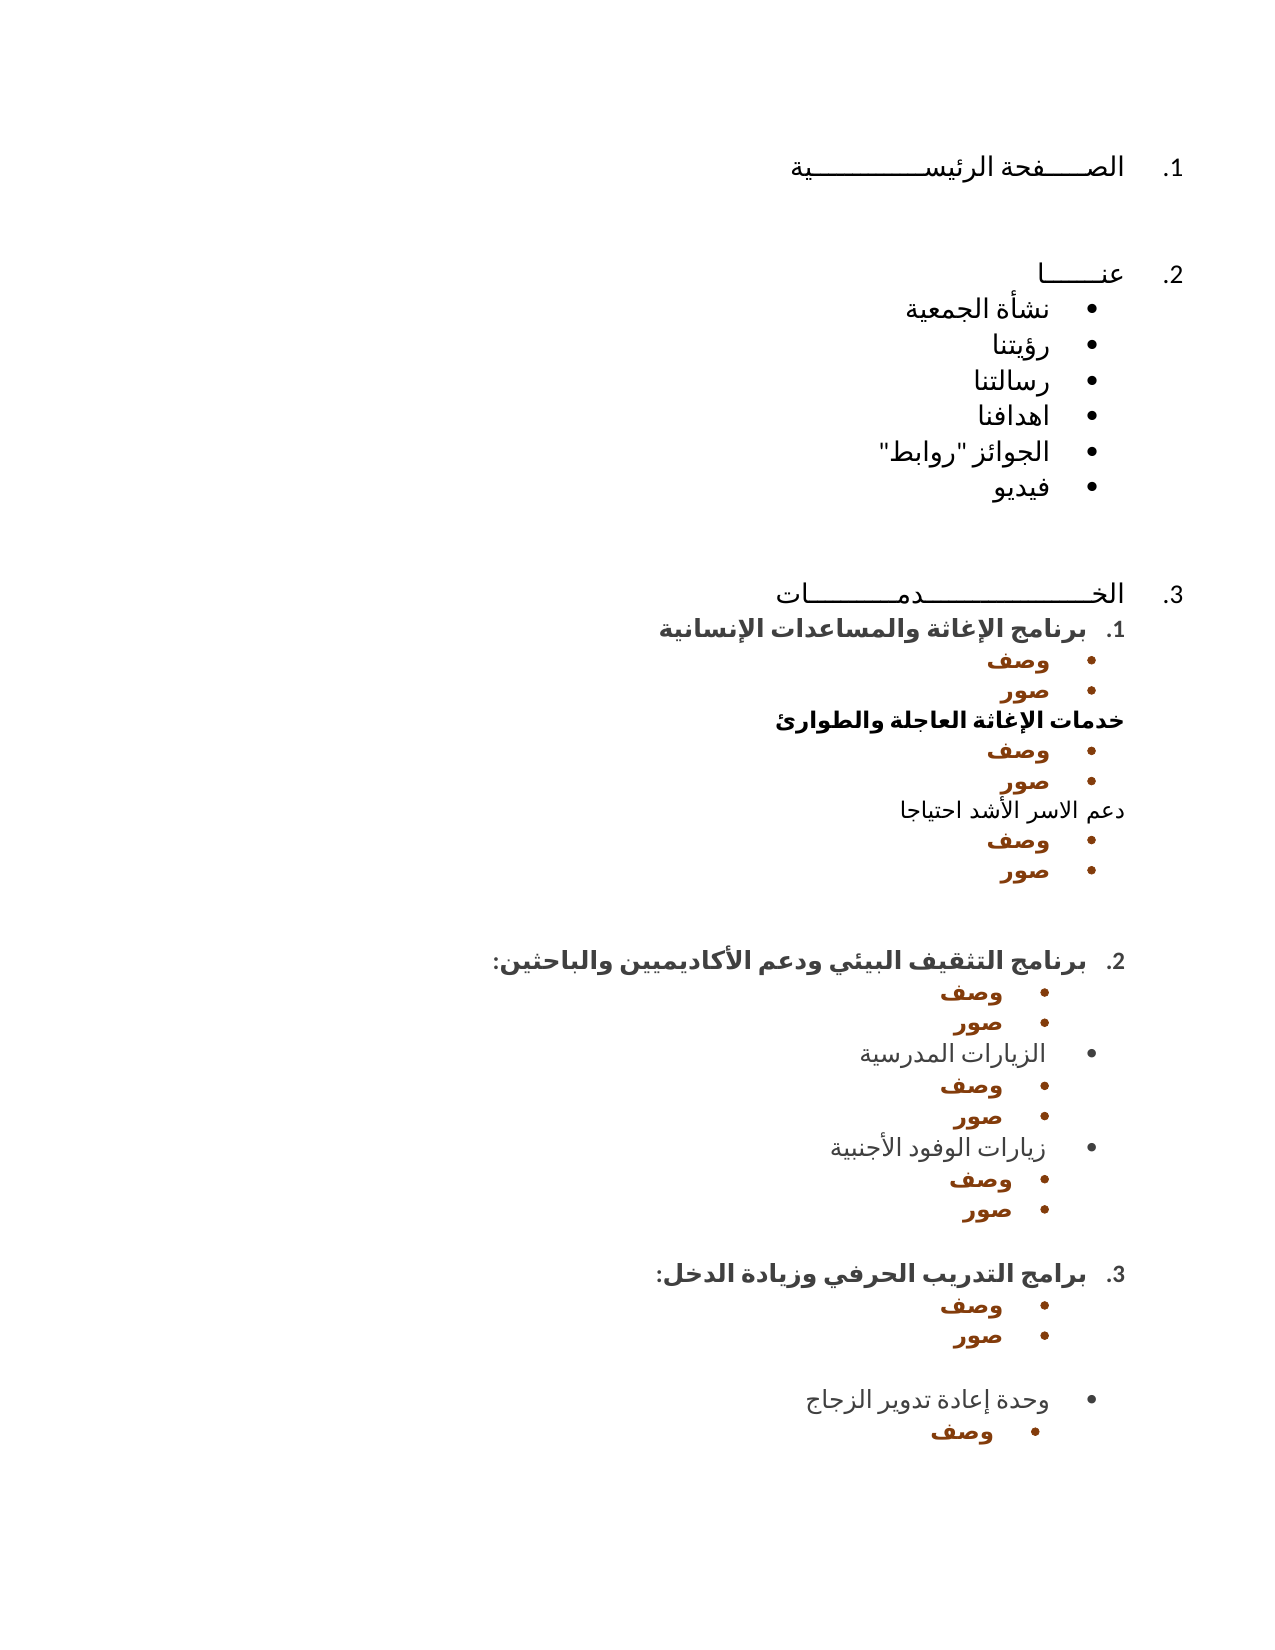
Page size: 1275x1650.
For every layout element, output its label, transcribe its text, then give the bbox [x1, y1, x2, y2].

list زيارات الوفود الأجنبية [150, 1132, 1087, 1162]
text دعم الاسر الأشد احتياجا [150, 797, 1125, 824]
list صور [150, 856, 1087, 884]
list رسالتنا [150, 364, 1087, 397]
list صور [150, 767, 1087, 795]
list رؤيتنا [150, 328, 1087, 361]
list صور [150, 1008, 1041, 1036]
text 1. برنامج الإغاثة والمساعدات الإنسانية [150, 613, 1125, 644]
list صور [150, 1102, 1041, 1130]
list وصف [150, 1291, 1041, 1319]
list وصف [150, 1417, 1031, 1445]
list نشأة الجمعية [150, 292, 1087, 326]
text 3. برامج التدريب الحرفي وزيادة الدخل: [150, 1258, 1125, 1289]
list وصف [150, 826, 1087, 854]
list وحدة إعادة تدوير الزجاج [150, 1384, 1087, 1415]
list صور [150, 1195, 1041, 1223]
list صور [150, 1321, 1041, 1349]
list الخـــــــــــــــــــــدمـــــــــــات [150, 577, 1162, 611]
list وصف [150, 646, 1087, 674]
text خدمات الإغاثة العاجلة والطوارئ [150, 706, 1125, 734]
list الصـــــفحة الرئيســــــــــــــية [150, 150, 1162, 183]
list صور [150, 676, 1087, 704]
list وصف [150, 978, 1041, 1006]
list وصف [150, 1165, 1041, 1193]
list وصف [150, 737, 1087, 765]
list فيديو [150, 471, 1087, 504]
list عنـــــــا [150, 257, 1162, 290]
list الزيارات المدرسية [150, 1039, 1087, 1069]
list الجوائز "روابط" [150, 435, 1087, 468]
list اهدافنا [150, 399, 1087, 432]
text 2. برنامج التثقيف البيئي ودعم الأكاديميين والباحثين: [150, 945, 1125, 976]
list وصف [150, 1072, 1041, 1099]
